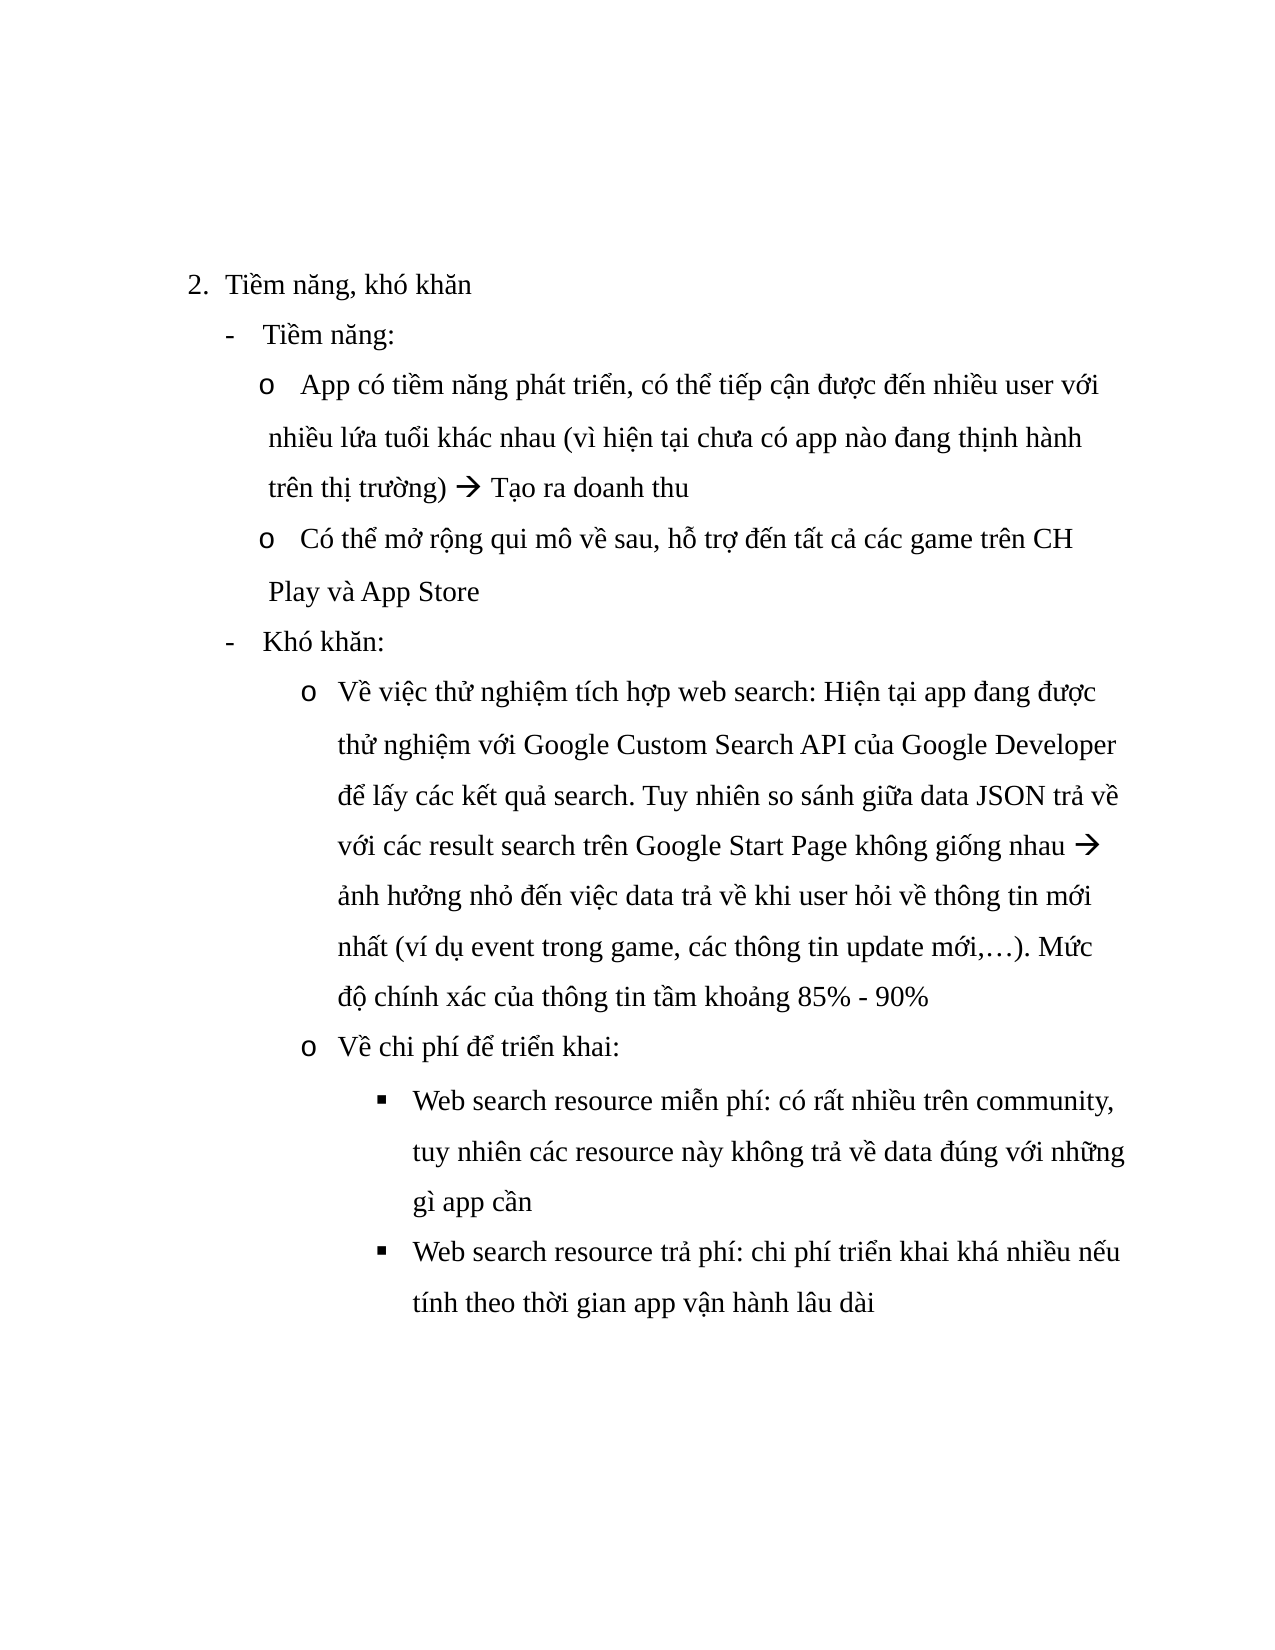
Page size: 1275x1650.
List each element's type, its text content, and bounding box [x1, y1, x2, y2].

list Tiềm năng: [225, 317, 1125, 351]
list Khó khăn: [225, 624, 1125, 658]
list Tiềm năng, khó khăn [187, 267, 1125, 300]
list Về chi phí để triển khai: [300, 1029, 1125, 1065]
list App có tiềm năng phát triển, có thể tiếp cận được đến nhiều user với nhiều lứa tuổi khác nhau (vì hiện tại chưa có app nào đang thịnh hành trên thị trường) Tạo ra doanh thu [258, 367, 1125, 504]
list Có thể mở rộng qui mô về sau, hỗ trợ đến tất cả các game trên CH Play và App Store [258, 521, 1125, 607]
list Về việc thử nghiệm tích hợp web search: Hiện tại app đang được thử nghiệm với Google Custom Search API của Google Developer để lấy các kết quả search. Tuy nhiên so sánh giữa data JSON trả về với các result search trên Google Start Page không giống nhau ảnh hưởng nhỏ đến việc data trả về khi user hỏi về thông tin mới nhất (ví dụ event trong game, các thông tin update mới,…). Mức độ chính xác của thông tin tầm khoảng 85% - 90% [300, 674, 1125, 1012]
list Web search resource miễn phí: có rất nhiều trên community, tuy nhiên các resource này không trả về data đúng với những gì app cần [375, 1083, 1125, 1218]
list Web search resource trả phí: chi phí triển khai khá nhiều nếu tính theo thời gian app vận hành lâu dài [375, 1234, 1125, 1318]
